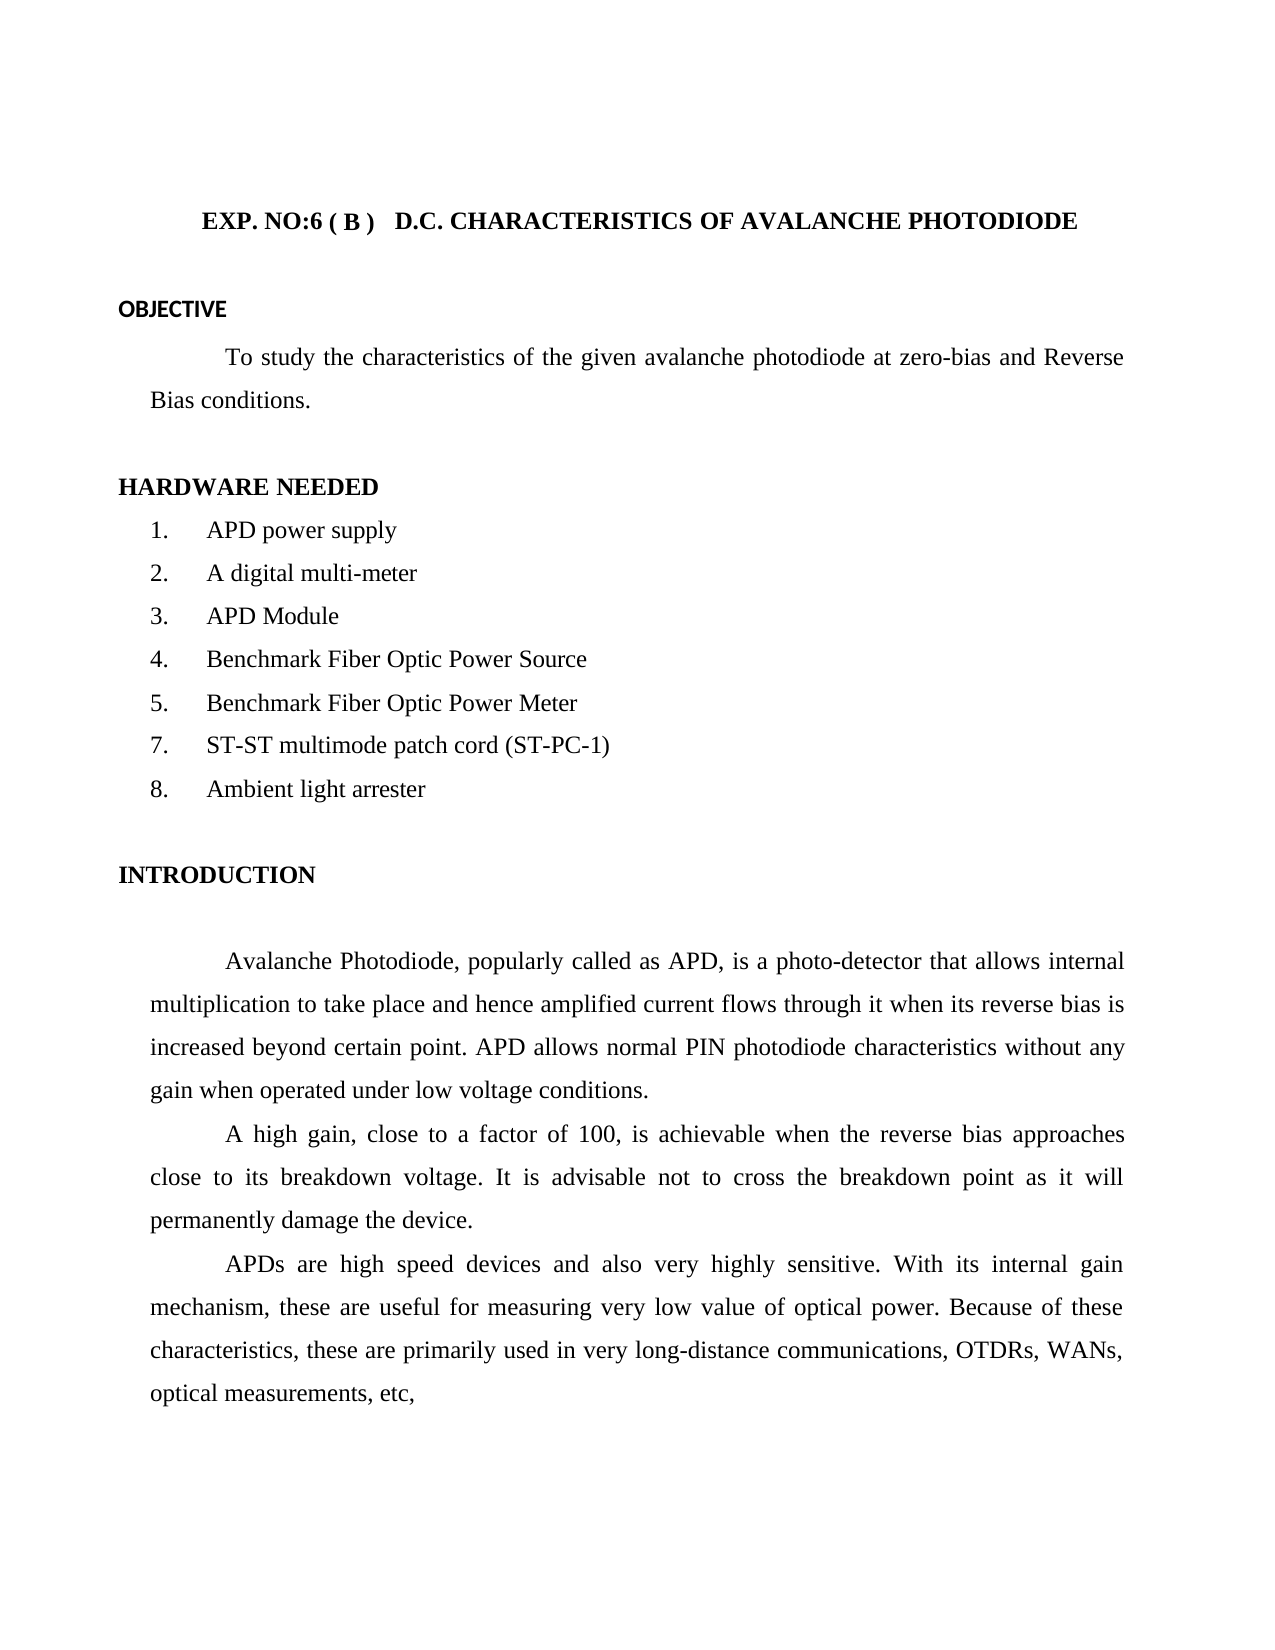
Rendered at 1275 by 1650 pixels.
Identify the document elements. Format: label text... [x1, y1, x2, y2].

list APD power supply [150, 515, 1142, 544]
list Benchmark Fiber Optic Power Meter [150, 688, 1142, 716]
subtitle EXP. NO:6 ( B ) D.C. CHARACTERISTICS OF AVALANCHE PHOTODIODE [202, 206, 1142, 236]
text OBJECTIVE [118, 293, 1142, 323]
list ST-ST multimode patch cord (ST-PC-1) [150, 731, 1142, 759]
text To study the characteristics of the given avalanche photodiode at zero-bias and Reverse Bias conditions. [150, 342, 1126, 414]
subtitle INTRODUCTION [118, 861, 1142, 889]
text A high gain, close to a factor of 100, is achievable when the reverse bias approaches close to its breakdown voltage. It is advisable not to cross the breakdown point as it will permanently damage the device. [150, 1119, 1125, 1234]
text APDs are high speed devices and also very highly sensitive. With its internal gain mechanism, these are useful for measuring very low value of optical power. Because of these characteristics, these are primarily used in very long-distance communications, OTDRs, WANs, optical measurements, etc, [150, 1249, 1124, 1407]
list Benchmark Fiber Optic Power Source [150, 644, 1142, 673]
list A digital multi-meter [150, 558, 1142, 587]
list Ambient light arrester [150, 774, 1142, 803]
text Avalanche Photodiode, popularly called as APD, is a photo-detector that allows internal multiplication to take place and hence amplified current flows through it when its reverse bias is increased beyond certain point. APD allows normal PIN photodiode characteristics without any gain when operated under low voltage conditions. [150, 946, 1126, 1104]
list APD Module [150, 601, 1142, 630]
subtitle HARDWARE NEEDED [118, 472, 1142, 501]
